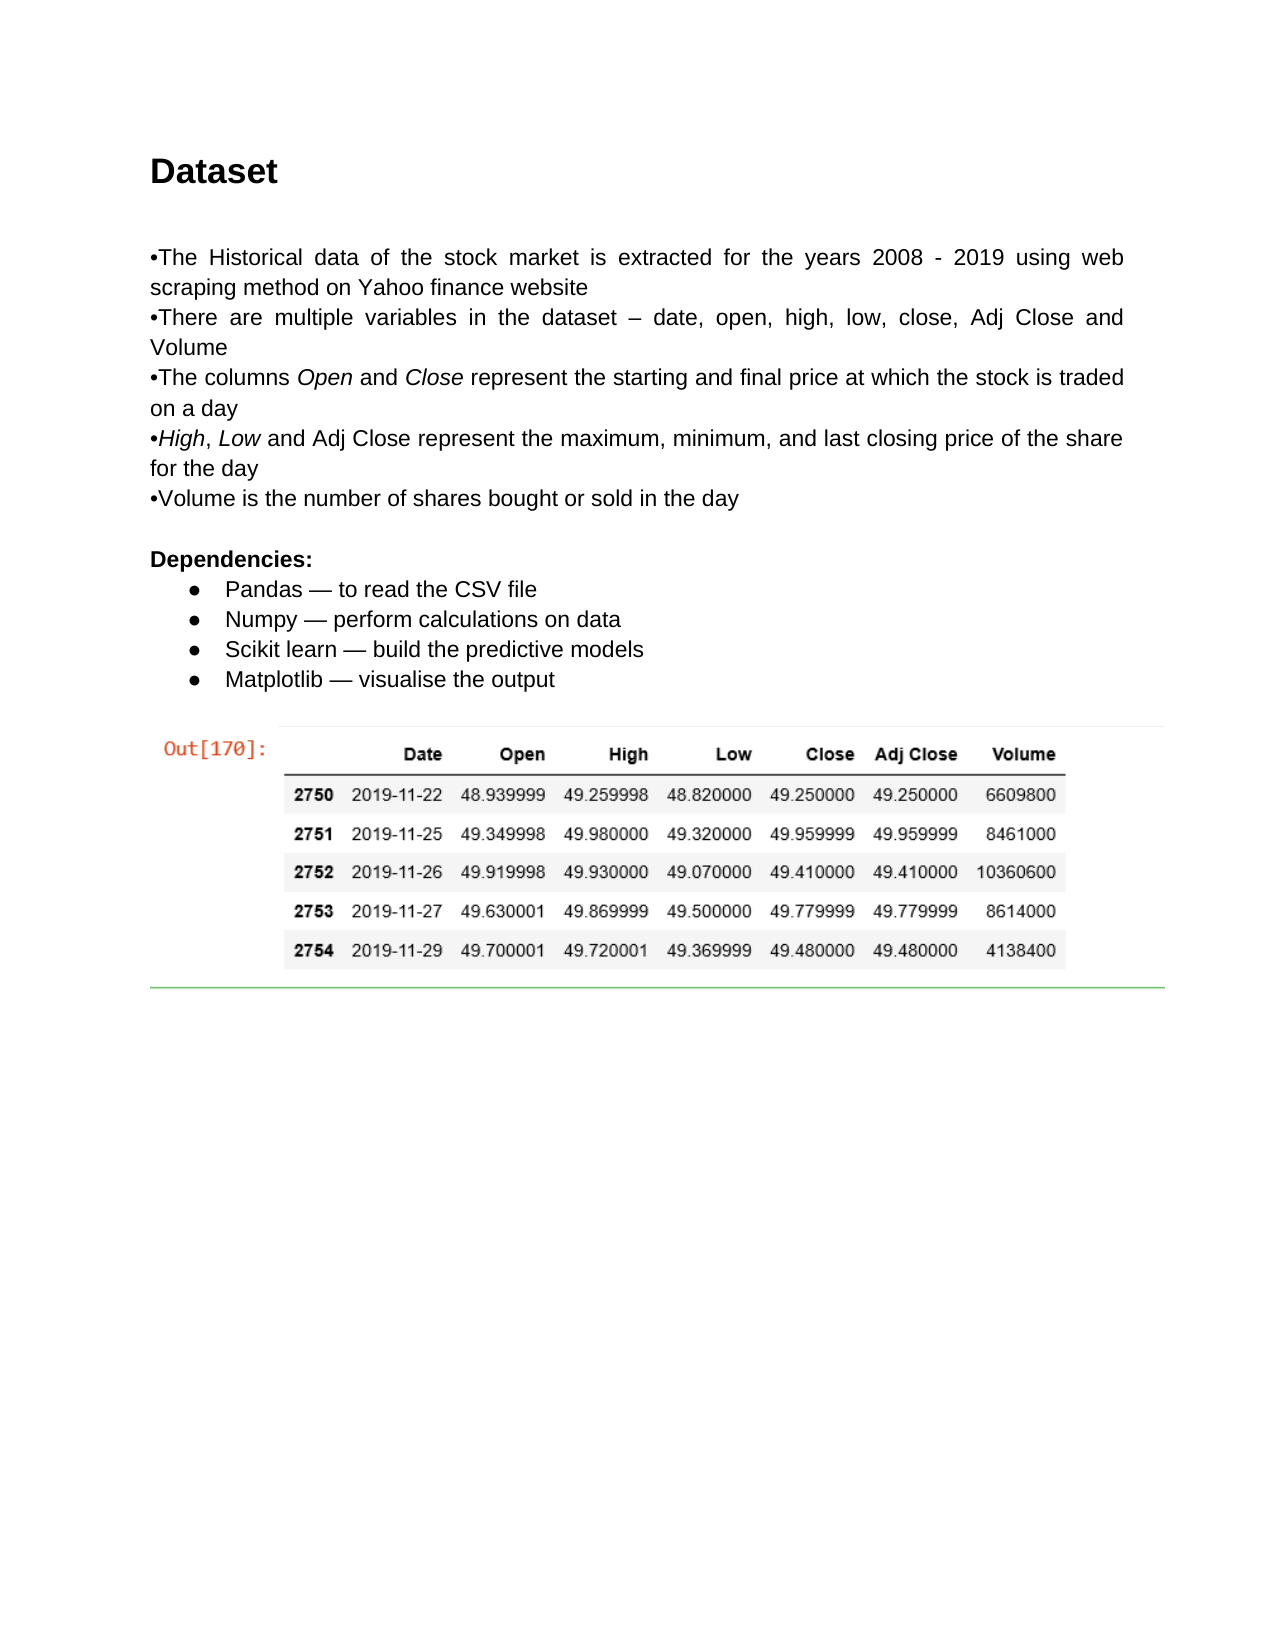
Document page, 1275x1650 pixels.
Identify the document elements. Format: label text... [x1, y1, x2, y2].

text Dependencies: [150, 546, 1125, 572]
list Scikit learn — build the predictive models [187, 636, 1125, 663]
picture [150, 726, 1165, 990]
text •The columns Open and Close represent the starting and final price at which the stock is traded on a day [150, 364, 1125, 421]
list Matplotlib — visualise the output [187, 666, 1125, 693]
text •High, Low and Adj Close represent the maximum, minimum, and last closing price of the share for the day [150, 425, 1125, 481]
text Dataset [150, 150, 1125, 191]
text •Volume is the number of shares bought or sold in the day [150, 485, 1125, 512]
text •There are multiple variables in the dataset – date, open, high, low, close, Adj Close and Volume [150, 304, 1125, 361]
list Numpy — perform calculations on data [187, 606, 1125, 632]
list Pandas — to read the CSV file [187, 576, 1125, 602]
text •The Historical data of the stock market is extracted for the years 2008 - 2019 using web scraping method on Yahoo finance website [150, 243, 1125, 300]
